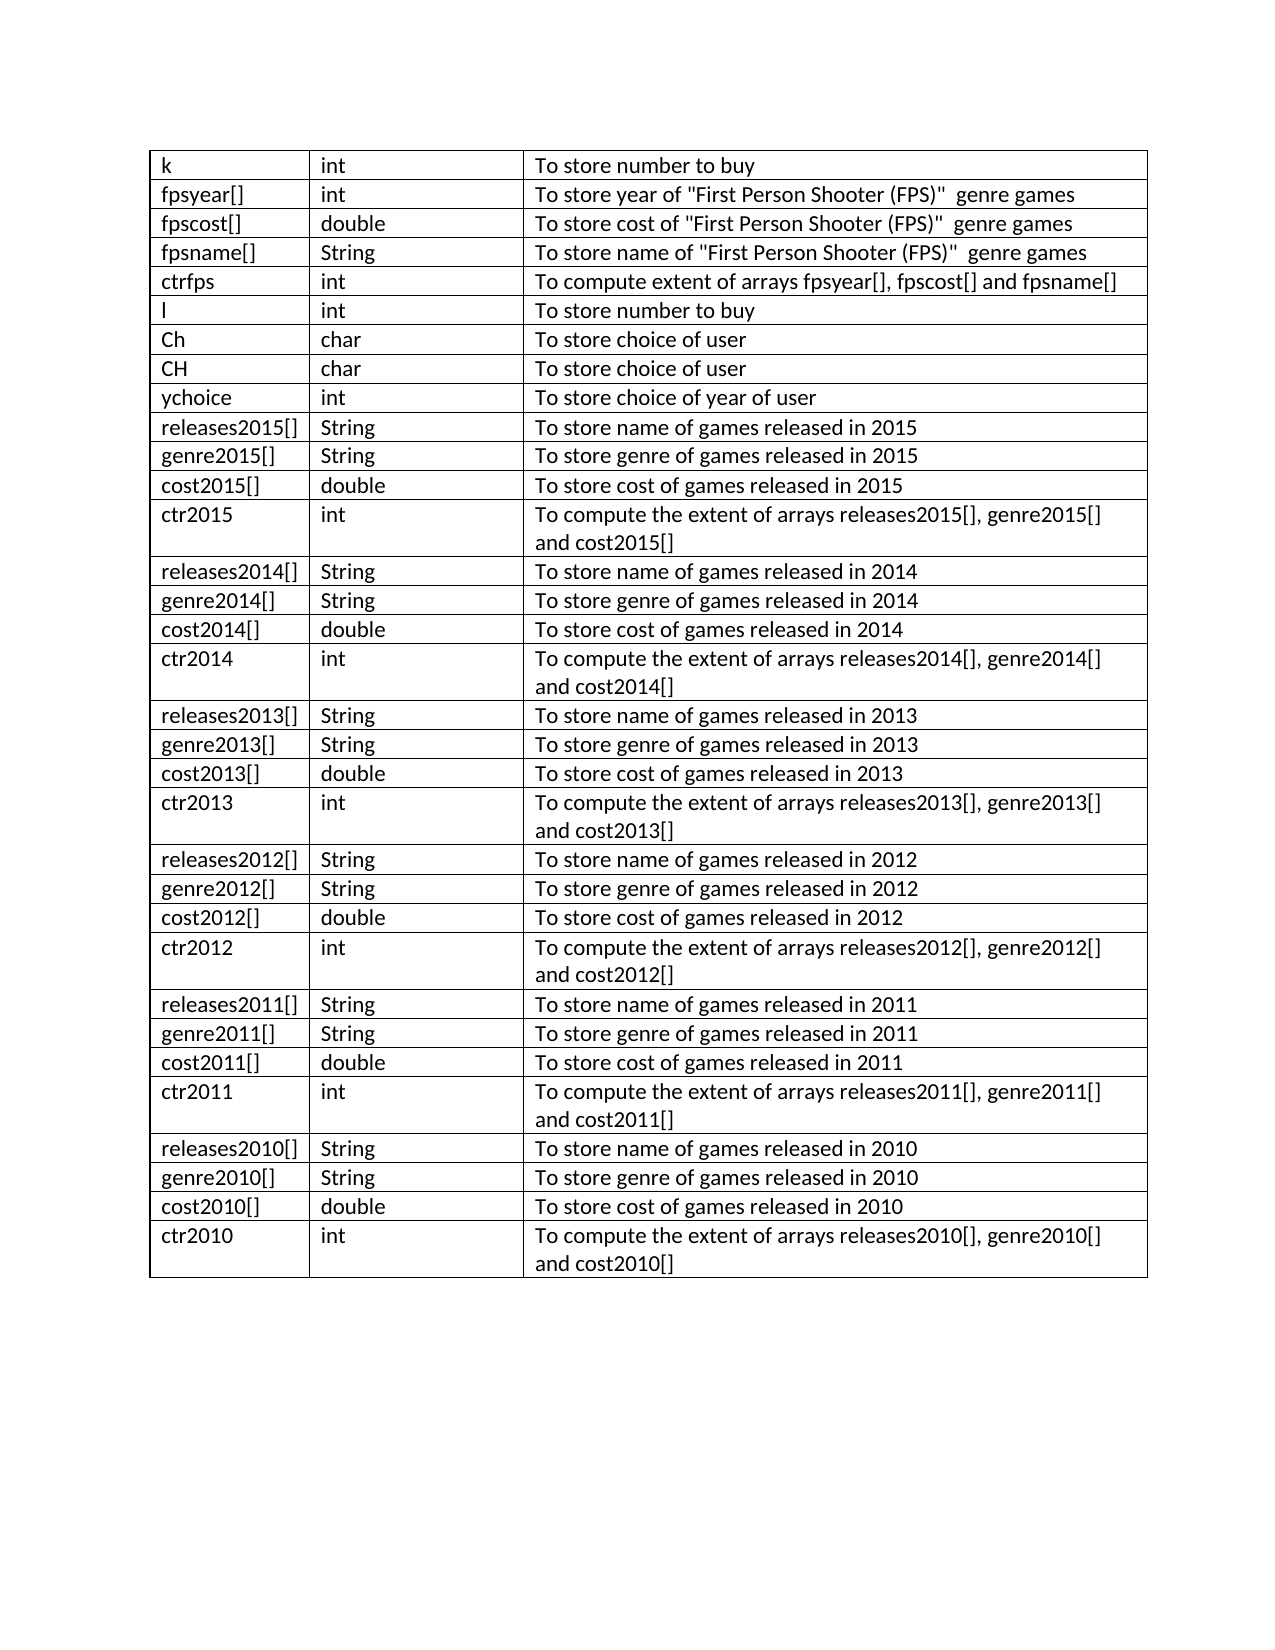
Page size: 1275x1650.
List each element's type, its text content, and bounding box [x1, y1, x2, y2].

table_cell To store name of games released in 2013 [524, 701, 1147, 729]
table_cell int [310, 1077, 523, 1133]
table_cell To store cost of games released in 2013 [524, 759, 1147, 787]
table_cell ctr2011 [151, 1077, 309, 1133]
table_cell int [310, 1221, 523, 1277]
table_cell To store genre of games released in 2010 [524, 1163, 1147, 1191]
table_cell int [310, 644, 523, 700]
table_cell To compute the extent of arrays releases2010[], genre2010[] and cost2010[] [524, 1221, 1147, 1277]
table_cell genre2011[] [151, 1019, 309, 1047]
table_cell char [310, 325, 523, 353]
table_cell ctr2010 [151, 1221, 309, 1277]
table_cell To compute the extent of arrays releases2015[], genre2015[] and cost2015[] [524, 500, 1147, 556]
table_cell To store choice of year of user [524, 384, 1147, 412]
table_cell int [310, 500, 523, 556]
table_cell String [310, 413, 523, 441]
table_cell To compute the extent of arrays releases2011[], genre2011[] and cost2011[] [524, 1077, 1147, 1133]
table_cell To compute the extent of arrays releases2013[], genre2013[] and cost2013[] [524, 788, 1147, 844]
table_cell To compute the extent of arrays releases2014[], genre2014[] and cost2014[] [524, 644, 1147, 700]
table_cell int [310, 151, 523, 179]
table_cell To store number to buy [524, 151, 1147, 179]
table_cell double [310, 904, 523, 932]
table_cell fpscost[] [151, 209, 309, 237]
table_cell fpsyear[] [151, 180, 309, 208]
table_cell String [310, 730, 523, 758]
table_cell cost2012[] [151, 904, 309, 932]
table_cell To store name of games released in 2011 [524, 990, 1147, 1018]
table_cell To store genre of games released in 2013 [524, 730, 1147, 758]
table_cell To store choice of user [524, 355, 1147, 382]
table_cell releases2013[] [151, 701, 309, 729]
table_cell To store cost of games released in 2015 [524, 471, 1147, 499]
table_cell String [310, 701, 523, 729]
table_cell cost2011[] [151, 1048, 309, 1076]
table_cell To store genre of games released in 2012 [524, 875, 1147, 902]
table_cell To store year of "First Person Shooter (FPS)" genre games [524, 180, 1147, 208]
table_cell ctrfps [151, 267, 309, 295]
table_cell int [310, 296, 523, 324]
table_cell To store number to buy [524, 296, 1147, 324]
table_cell int [310, 267, 523, 295]
table_cell genre2010[] [151, 1163, 309, 1191]
table_cell genre2012[] [151, 875, 309, 902]
table_cell String [310, 557, 523, 585]
table_cell double [310, 1192, 523, 1220]
table_cell genre2013[] [151, 730, 309, 758]
table_cell String [310, 238, 523, 266]
table_cell ctr2013 [151, 788, 309, 844]
table_cell int [310, 933, 523, 989]
table_cell To store cost of games released in 2014 [524, 615, 1147, 643]
table_cell To store cost of games released in 2011 [524, 1048, 1147, 1076]
table_cell int [310, 180, 523, 208]
table_cell String [310, 990, 523, 1018]
table_cell String [310, 1163, 523, 1191]
table_cell To store cost of "First Person Shooter (FPS)" genre games [524, 209, 1147, 237]
table_cell cost2014[] [151, 615, 309, 643]
table_cell To compute the extent of arrays releases2012[], genre2012[] and cost2012[] [524, 933, 1147, 989]
table_cell To store genre of games released in 2011 [524, 1019, 1147, 1047]
table_cell releases2015[] [151, 413, 309, 441]
table_cell int [310, 788, 523, 844]
table_cell genre2014[] [151, 586, 309, 614]
table_cell ychoice [151, 384, 309, 412]
table_cell l [151, 296, 309, 324]
table_cell To store genre of games released in 2014 [524, 586, 1147, 614]
table_cell char [310, 355, 523, 382]
table_cell double [310, 1048, 523, 1076]
table_cell cost2015[] [151, 471, 309, 499]
table_cell String [310, 845, 523, 873]
table_cell String [310, 442, 523, 470]
table_cell To store name of games released in 2010 [524, 1134, 1147, 1162]
table_cell To store name of games released in 2014 [524, 557, 1147, 585]
table_cell k [151, 151, 309, 179]
table_cell int [310, 384, 523, 412]
table_cell To store cost of games released in 2012 [524, 904, 1147, 932]
table_cell String [310, 875, 523, 902]
table_cell To store name of "First Person Shooter (FPS)" genre games [524, 238, 1147, 266]
table_cell ctr2015 [151, 500, 309, 556]
table_cell To compute extent of arrays fpsyear[], fpscost[] and fpsname[] [524, 267, 1147, 295]
table_cell releases2010[] [151, 1134, 309, 1162]
table_cell releases2012[] [151, 845, 309, 873]
table_cell ctr2012 [151, 933, 309, 989]
table_cell cost2013[] [151, 759, 309, 787]
table_cell CH [151, 355, 309, 382]
table_cell double [310, 471, 523, 499]
table_cell fpsname[] [151, 238, 309, 266]
table_cell releases2014[] [151, 557, 309, 585]
table_cell releases2011[] [151, 990, 309, 1018]
table_cell To store name of games released in 2015 [524, 413, 1147, 441]
table_cell double [310, 209, 523, 237]
table_cell String [310, 1019, 523, 1047]
table_cell To store cost of games released in 2010 [524, 1192, 1147, 1220]
table_cell cost2010[] [151, 1192, 309, 1220]
table_cell double [310, 615, 523, 643]
table_cell genre2015[] [151, 442, 309, 470]
table_cell String [310, 1134, 523, 1162]
table_cell To store name of games released in 2012 [524, 845, 1147, 873]
table_cell Ch [151, 325, 309, 353]
table_cell ctr2014 [151, 644, 309, 700]
table_cell double [310, 759, 523, 787]
table_cell To store genre of games released in 2015 [524, 442, 1147, 470]
table_cell String [310, 586, 523, 614]
table_cell To store choice of user [524, 325, 1147, 353]
